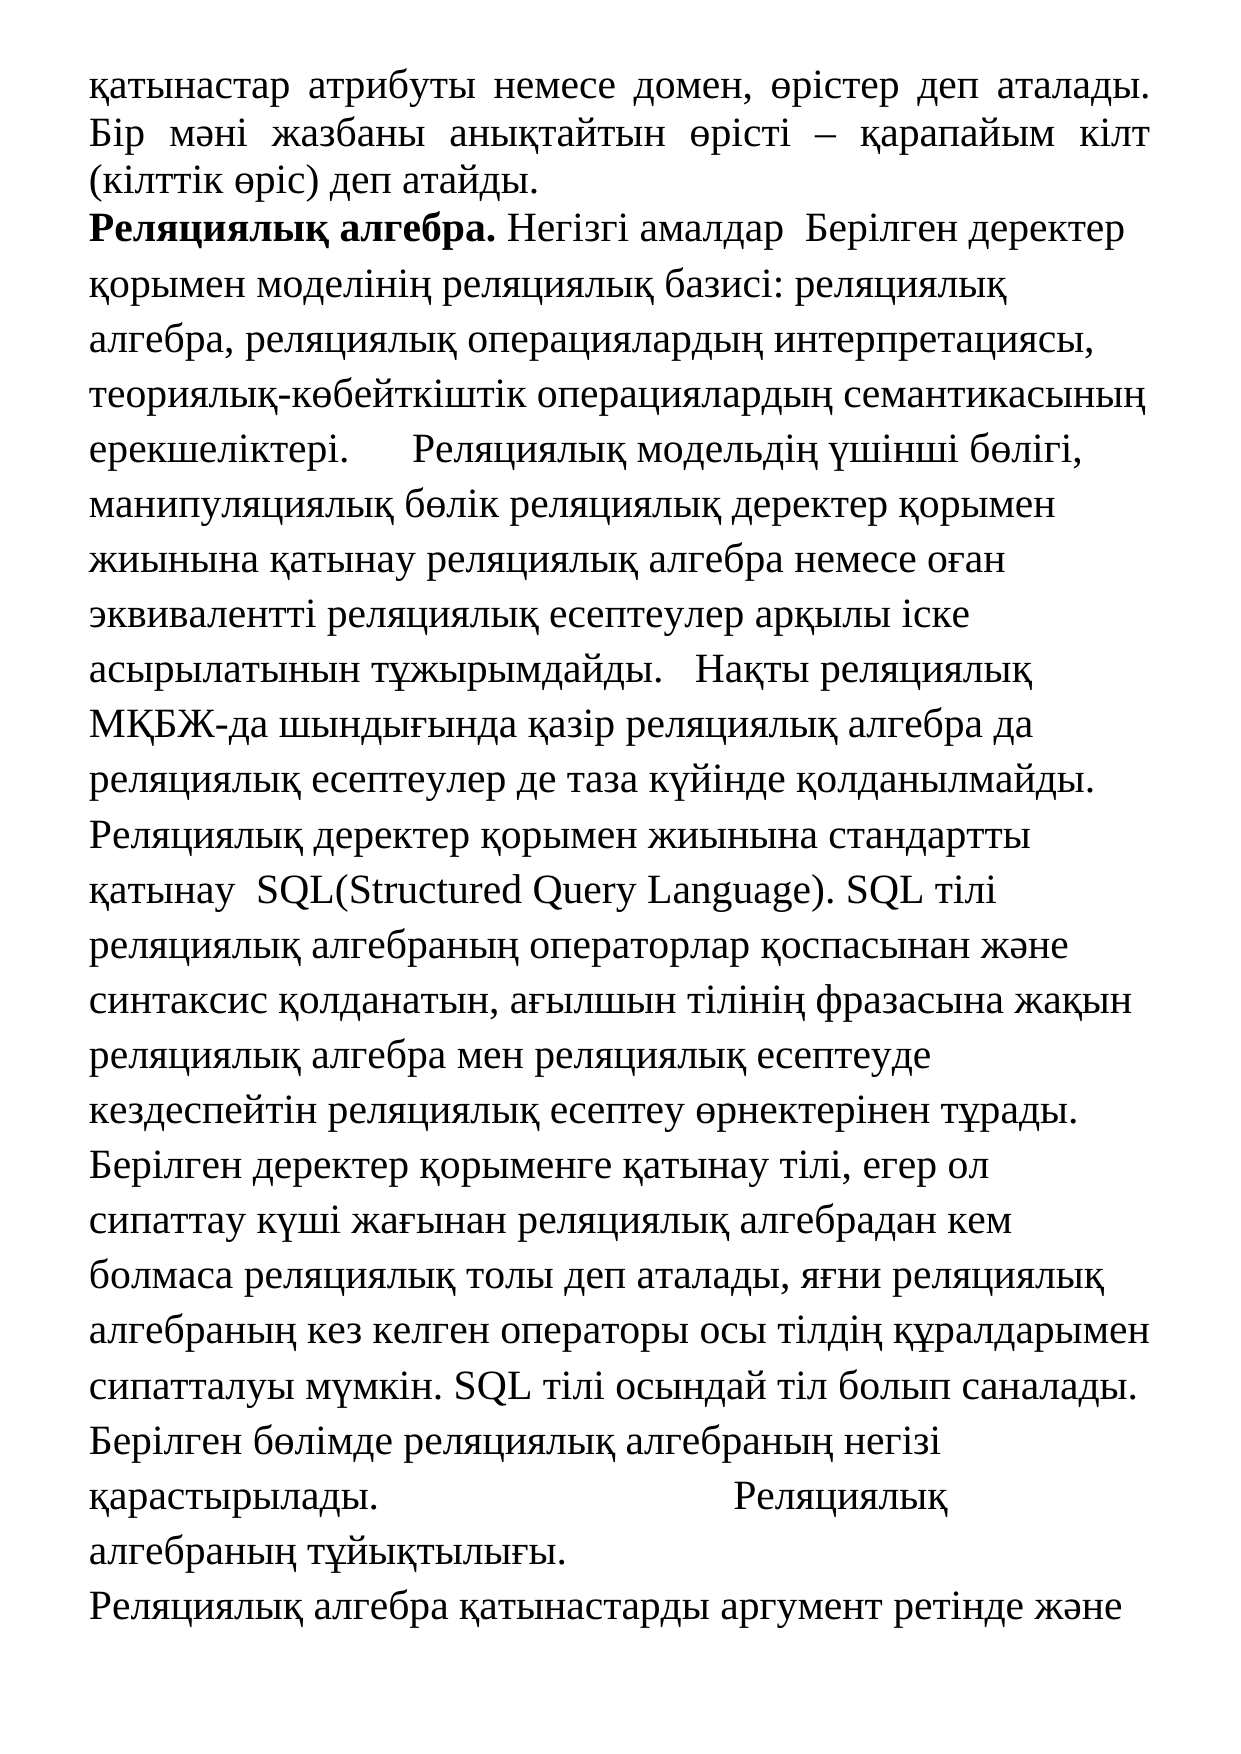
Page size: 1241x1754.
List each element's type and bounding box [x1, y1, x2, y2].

text [89, 203, 1152, 1628]
text [89, 59, 1152, 203]
